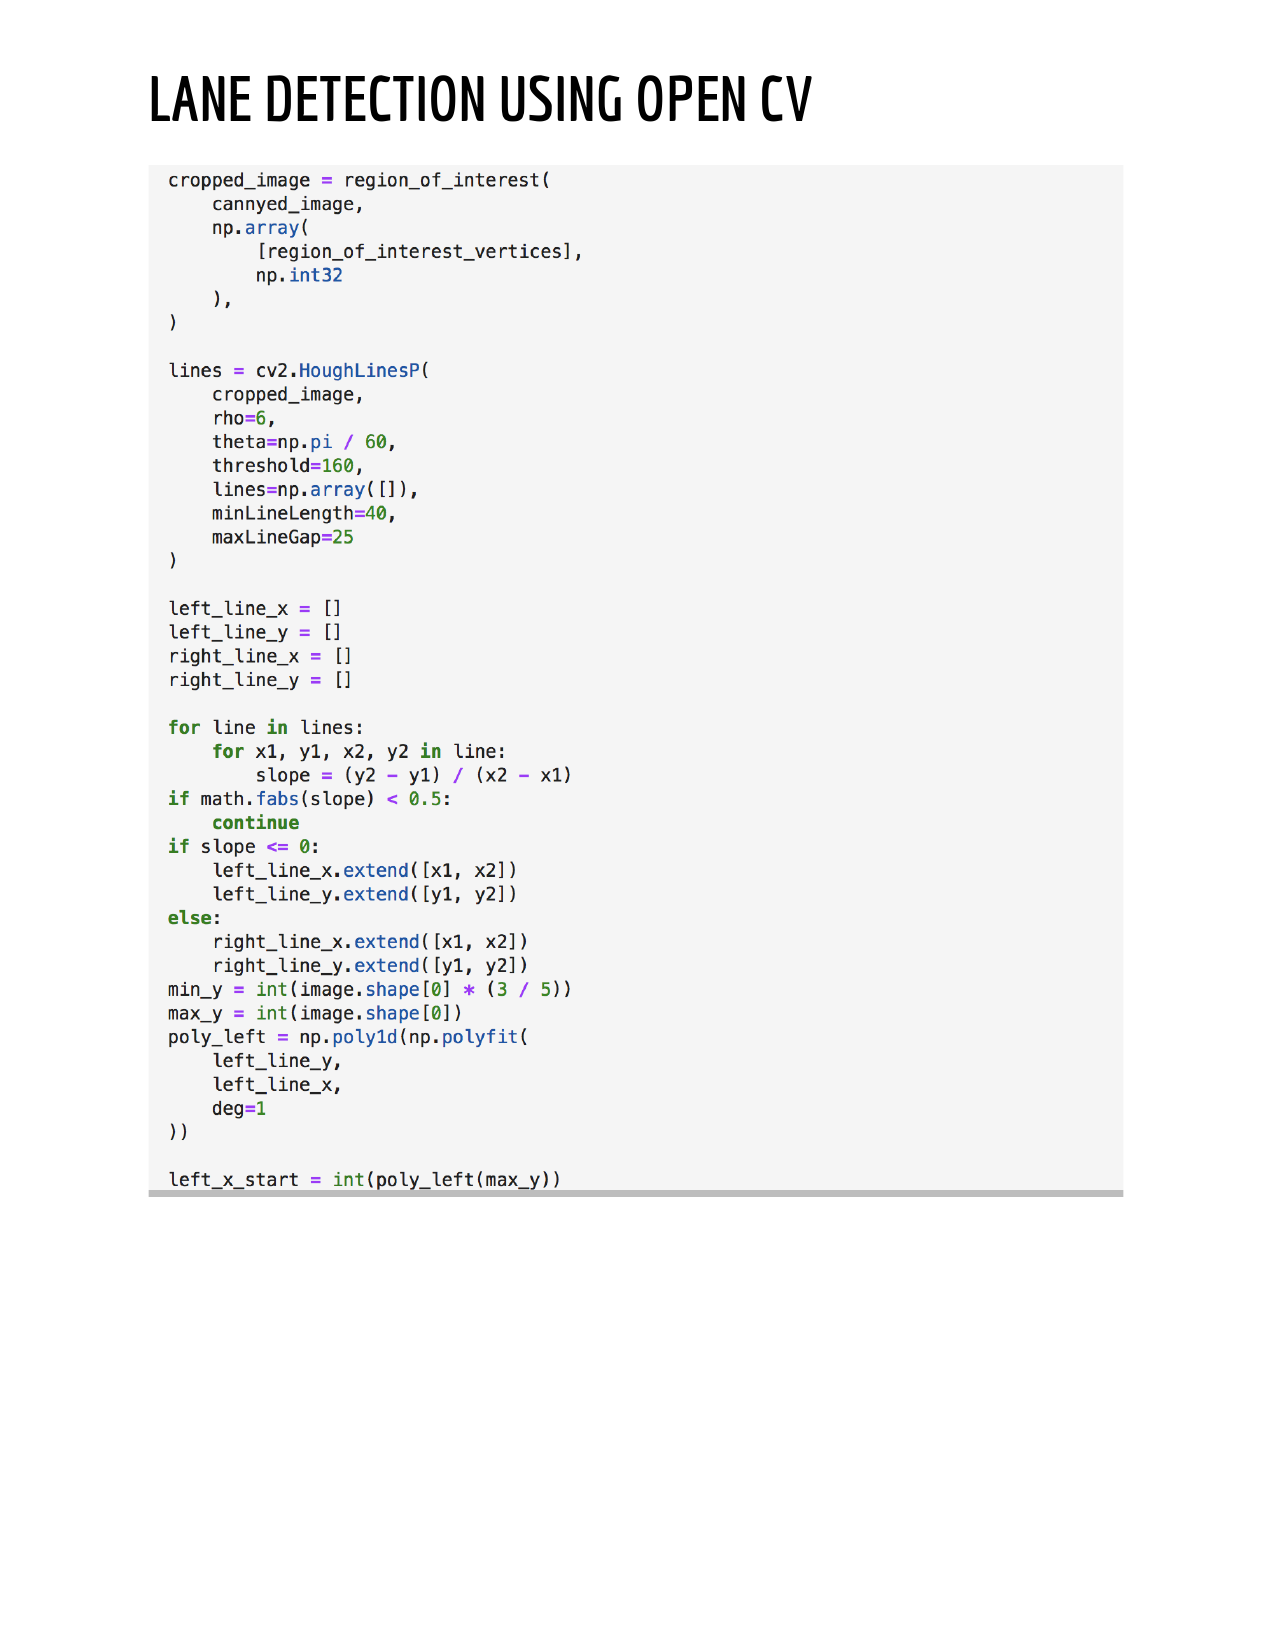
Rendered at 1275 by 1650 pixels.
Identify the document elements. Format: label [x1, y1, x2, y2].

picture [148, 165, 1124, 1197]
